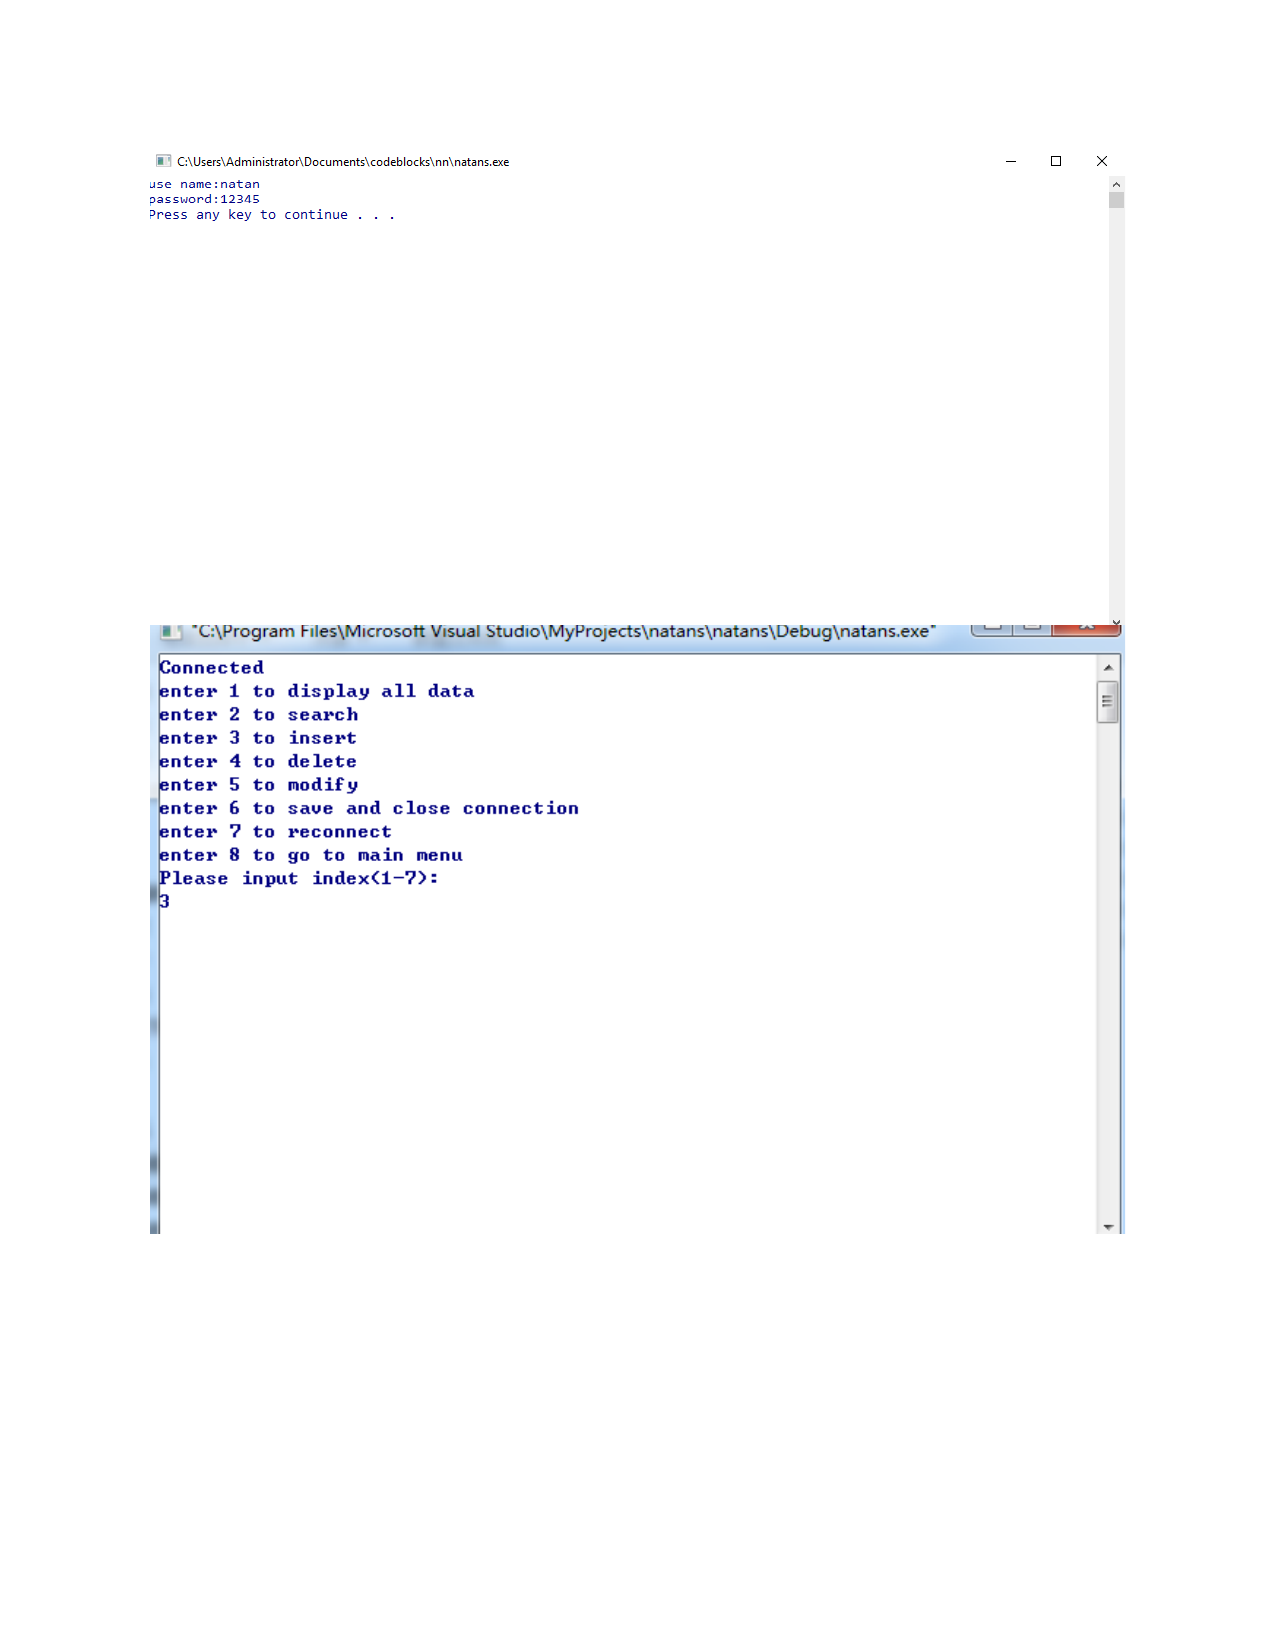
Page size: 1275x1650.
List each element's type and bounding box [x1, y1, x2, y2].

picture [150, 150, 1125, 1234]
